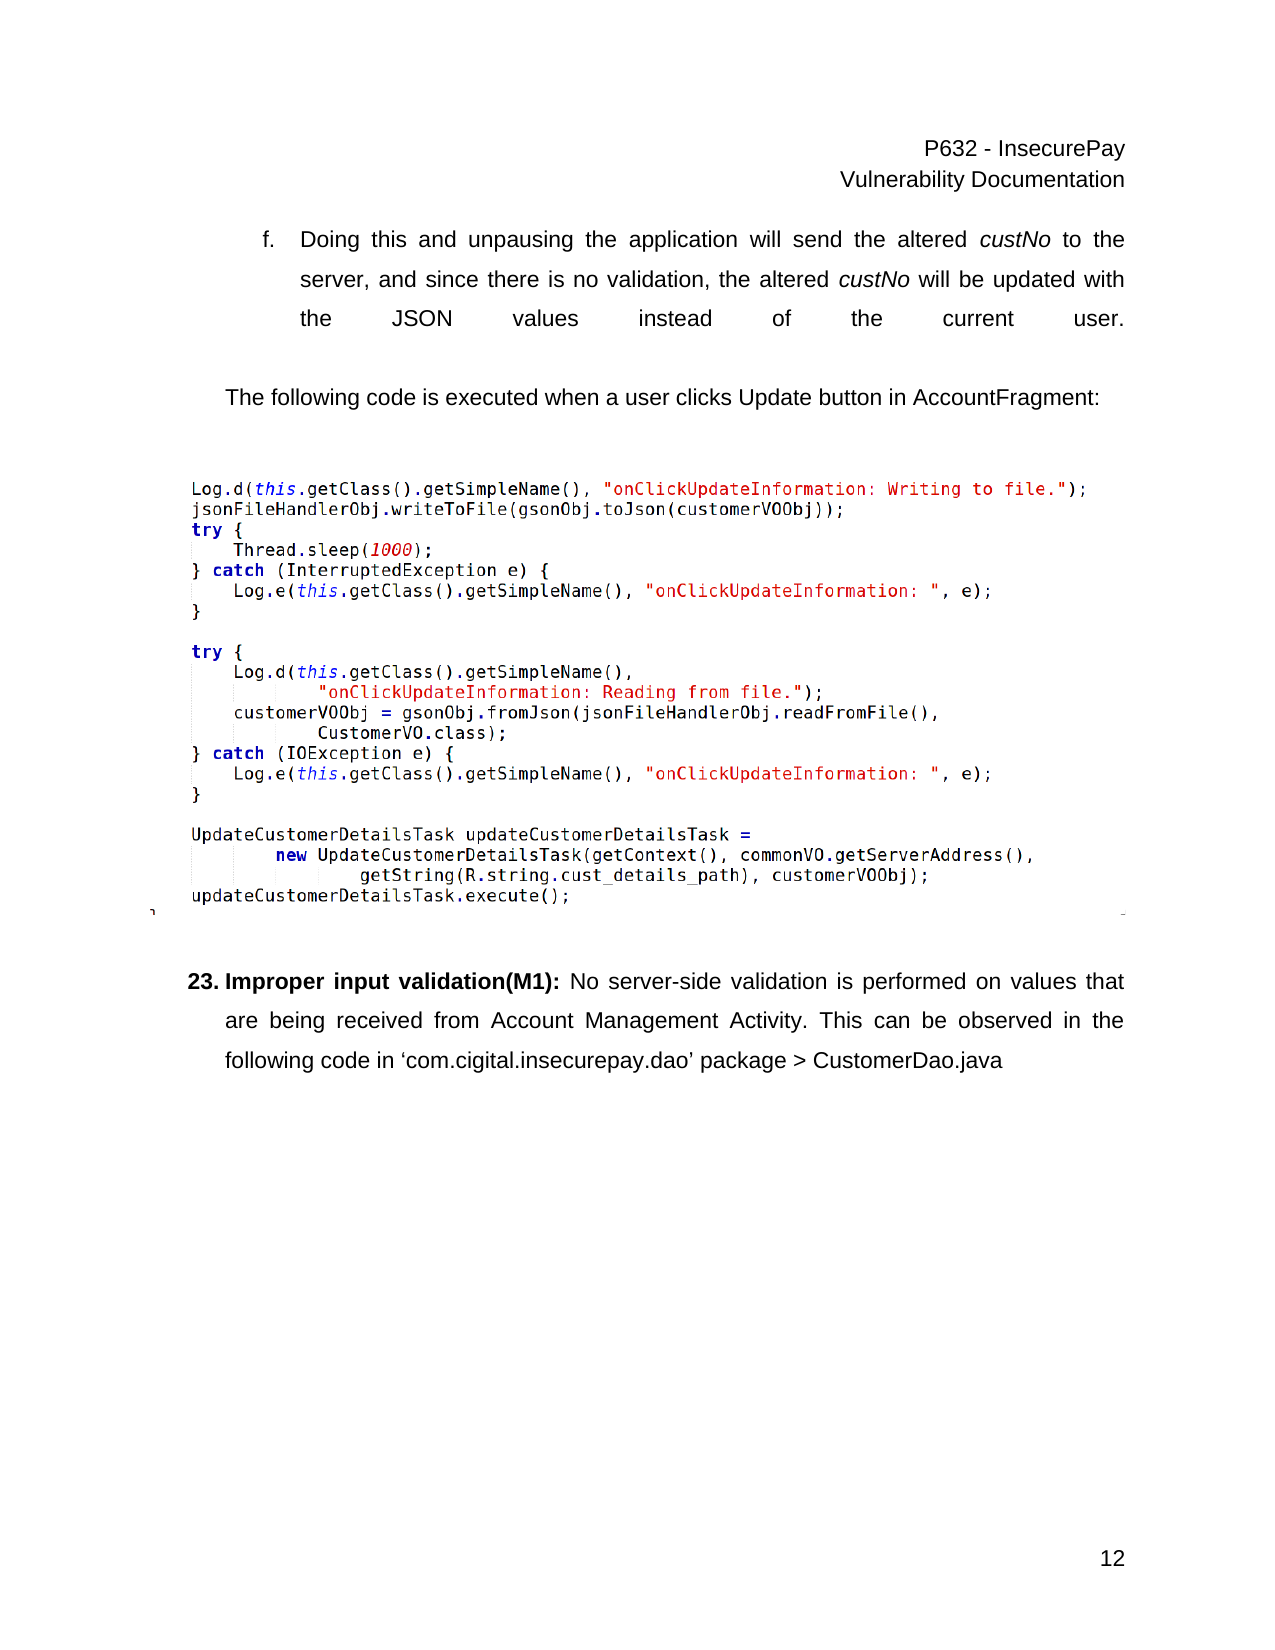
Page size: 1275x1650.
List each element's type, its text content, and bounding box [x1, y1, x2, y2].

list Improper input validation(M1): No server-side validation is performed on values that are being received from Account Management Activity. This can be observed in the following code in ‘com.cigital.insecurepay.dao’ package > CustomerDao.java [187, 968, 1125, 1073]
list Doing this and unpausing the application will send the altered custNo to the server, and since there is no validation, the altered custNo will be updated with the JSON values instead of the current user. [262, 226, 1125, 371]
picture [150, 462, 1125, 915]
text The following code is executed when a user clicks Update button in AccountFragment: [150, 384, 1125, 410]
